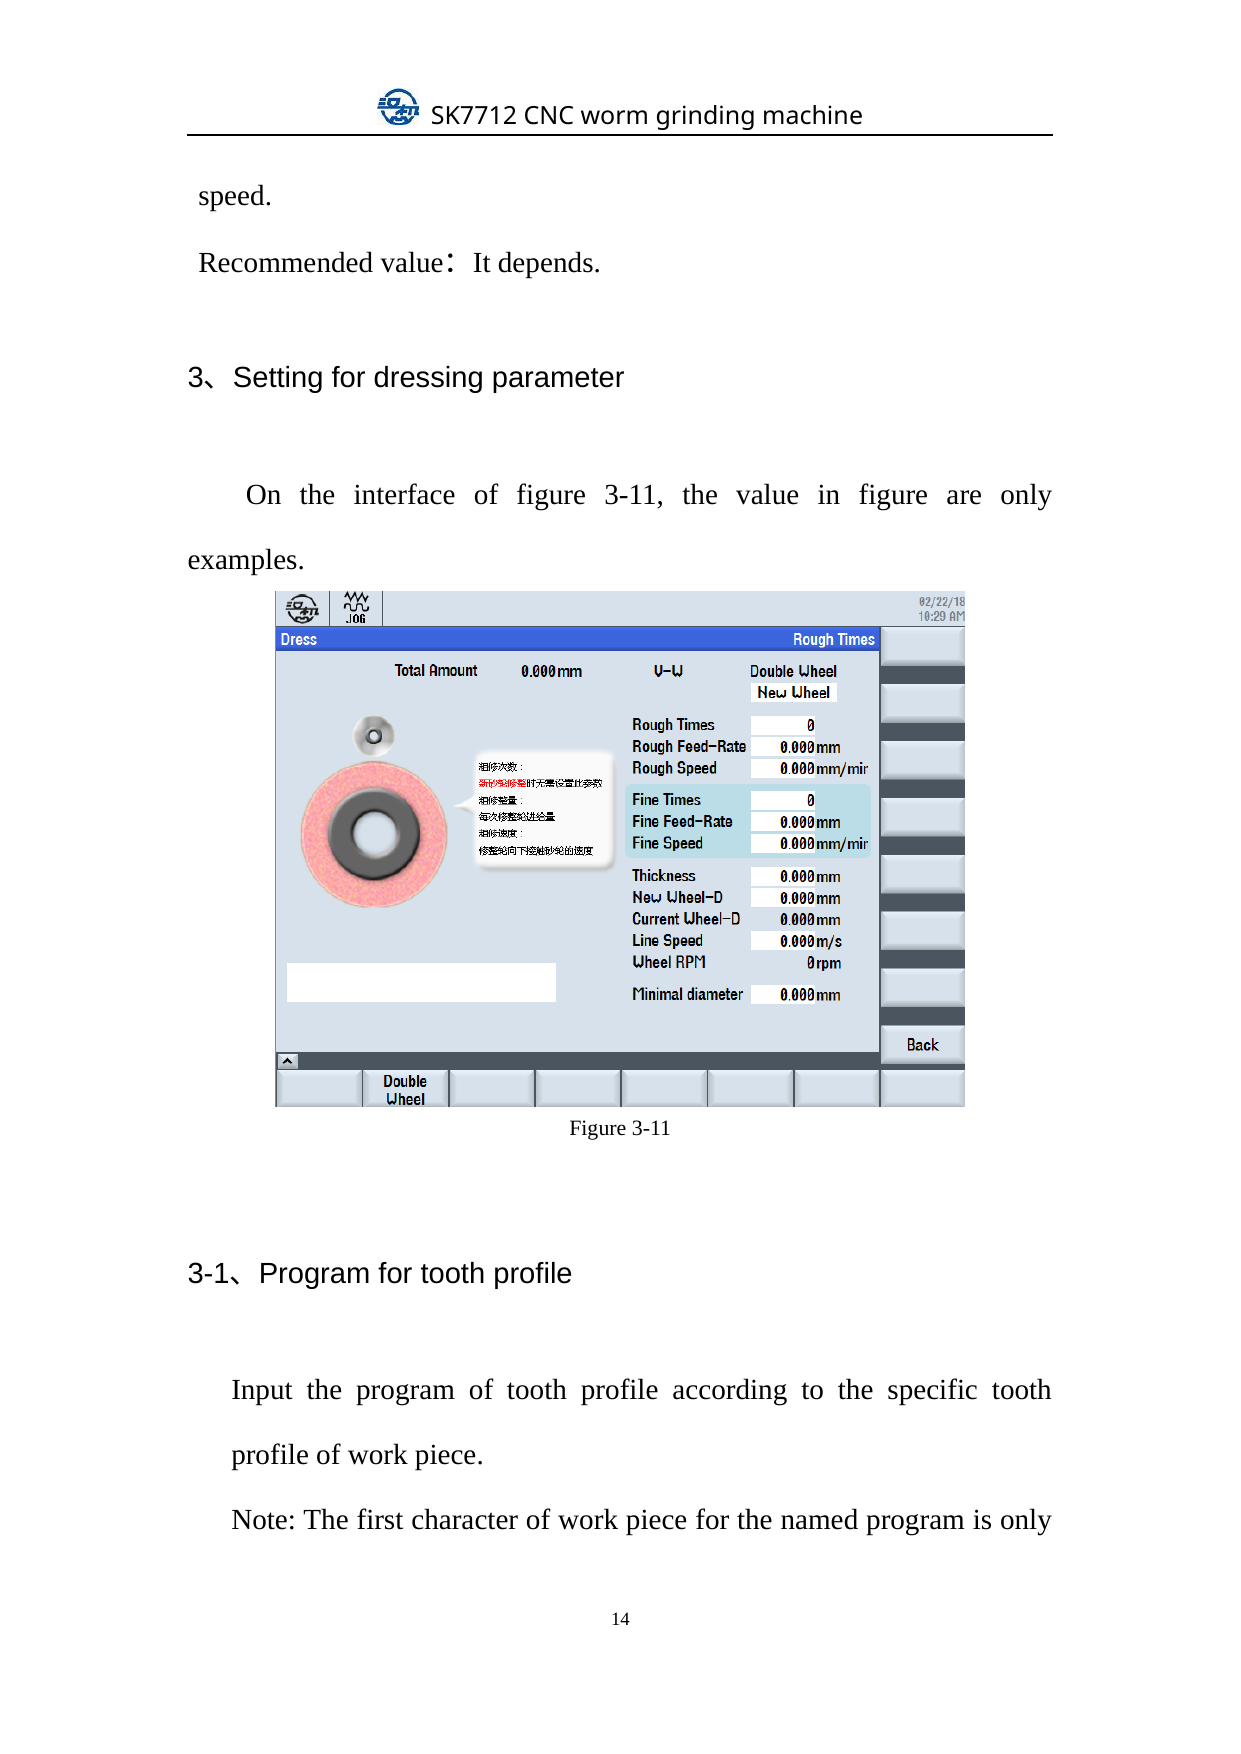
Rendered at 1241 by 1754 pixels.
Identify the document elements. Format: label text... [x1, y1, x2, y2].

text Recommended value：It depends. [198, 227, 1053, 292]
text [231, 1487, 1053, 1552]
subtitle 3、Setting for dressing parameter [187, 342, 1053, 407]
picture [275, 591, 965, 1107]
text Input the program of tooth profile according to the specific tooth profile of work piece. [231, 1357, 1053, 1487]
text On the interface of figure 3-11, the value in figure are only examples. [187, 461, 1053, 591]
picture [377, 88, 420, 125]
subtitle 3-1、Program for tooth profile [187, 1238, 1053, 1303]
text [198, 162, 1053, 227]
text Figure 3-11 [187, 1111, 1053, 1144]
